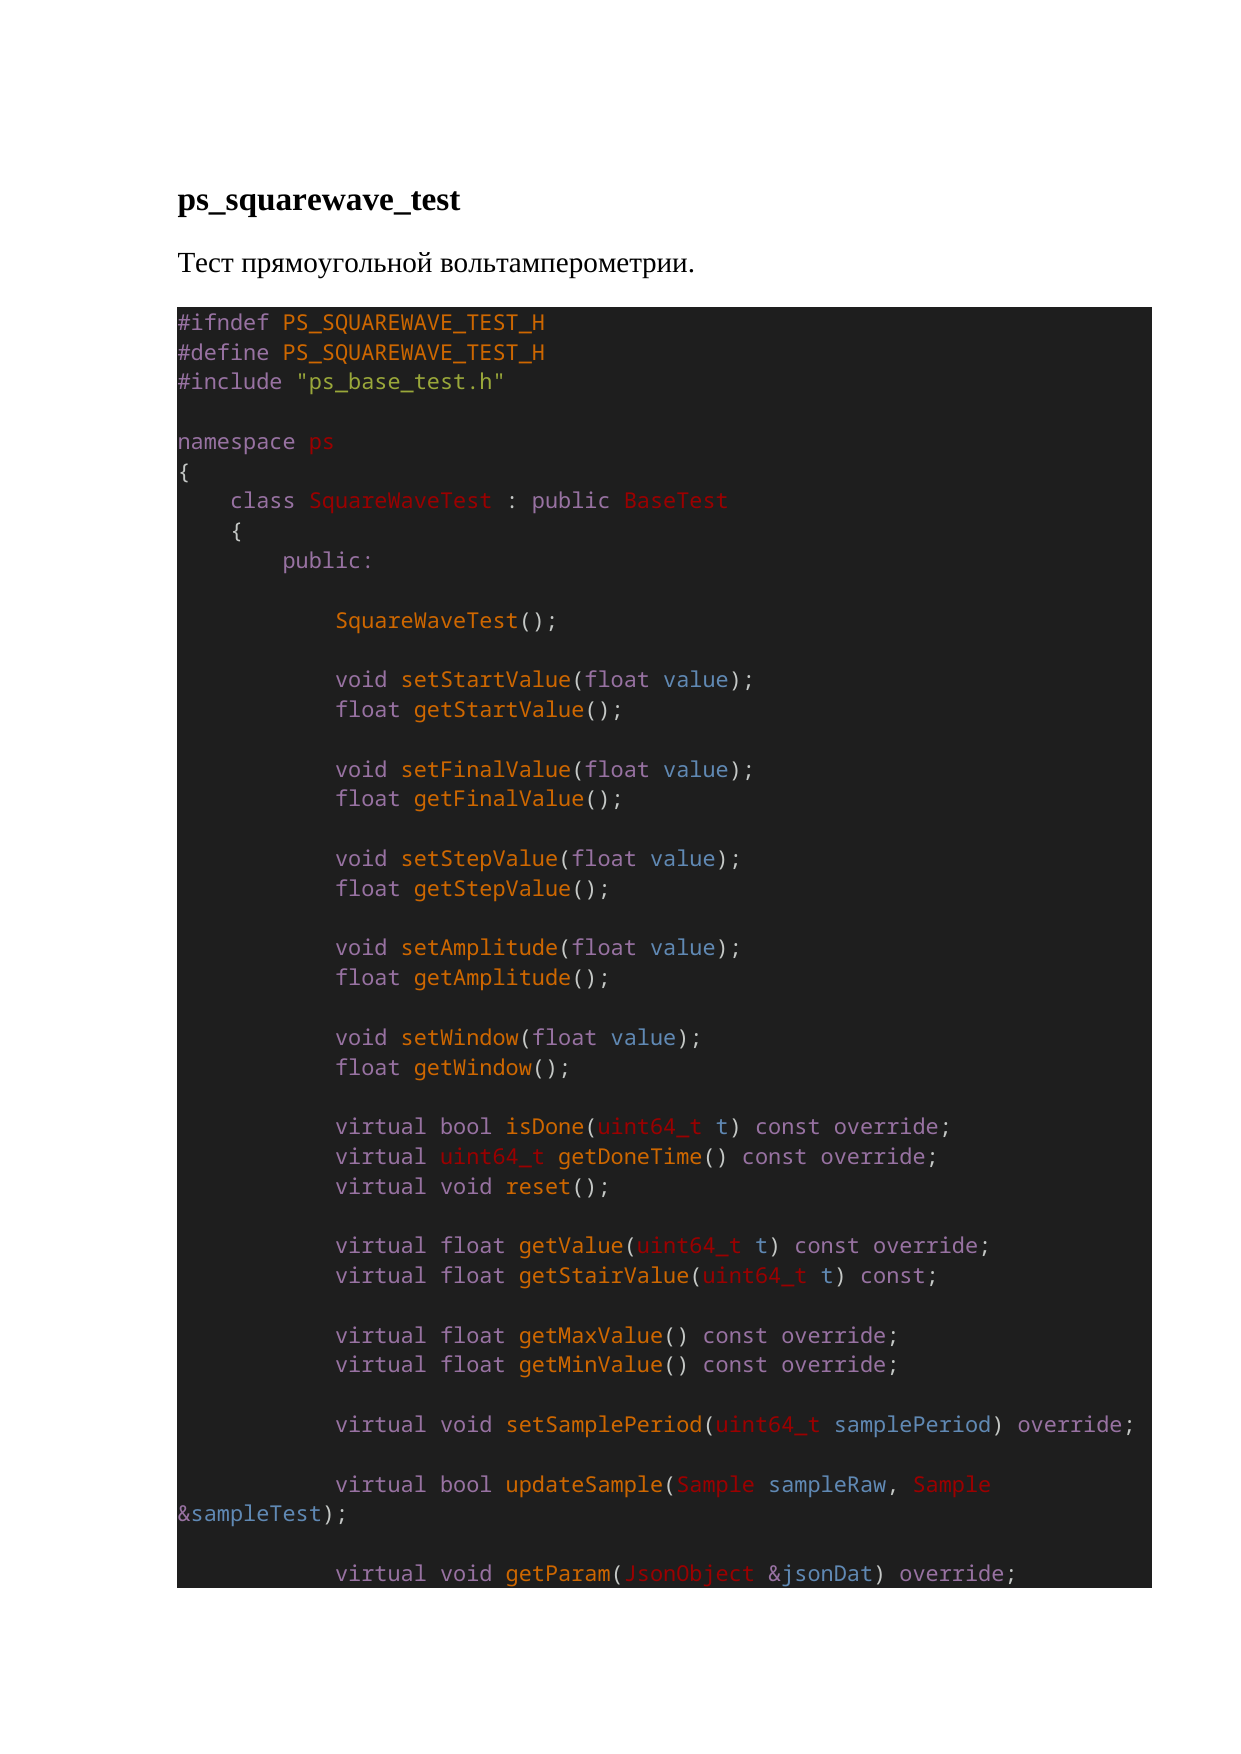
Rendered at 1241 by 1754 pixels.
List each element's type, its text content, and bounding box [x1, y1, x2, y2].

text SquareWaveTest(); [177, 605, 1152, 634]
text #include "ps_base_test.h" [177, 366, 1152, 396]
text { [177, 456, 1152, 486]
text float getFinalValue(); [177, 783, 1152, 813]
text virtual float getStairValue(uint64_t t) const; [177, 1260, 1152, 1290]
text virtual void setSamplePeriod(uint64_t samplePeriod) override; [177, 1409, 1152, 1439]
text #define PS_SQUAREWAVE_TEST_H [177, 337, 1152, 366]
text float getAmplitude(); [177, 962, 1152, 992]
text float getStartValue(); [177, 694, 1152, 724]
text virtual bool isDone(uint64_t t) const override; [177, 1111, 1152, 1141]
text namespace ps [177, 426, 1152, 456]
text void setAmplitude(float value); [177, 932, 1152, 962]
text Тест прямоугольной вольтамперометрии. [177, 246, 1152, 279]
text void setStepValue(float value); [177, 843, 1152, 873]
text virtual float getMinValue() const override; [177, 1349, 1152, 1379]
text float getStepValue(); [177, 873, 1152, 903]
text void setWindow(float value); [177, 1022, 1152, 1052]
text virtual bool updateSample(Sample sampleRaw, Sample &sampleTest); [177, 1469, 1152, 1528]
text virtual float getMaxValue() const override; [177, 1320, 1152, 1349]
text { [177, 515, 1152, 545]
text void setStartValue(float value); [177, 664, 1152, 694]
text class SquareWaveTest : public BaseTest [177, 486, 1152, 515]
text void setFinalValue(float value); [177, 754, 1152, 783]
text float getWindow(); [177, 1052, 1152, 1081]
text virtual void getParam(JsonObject &jsonDat) override; [177, 1558, 1152, 1588]
text public: [177, 545, 1152, 575]
text virtual uint64_t getDoneTime() const override; [177, 1141, 1152, 1171]
text #ifndef PS_SQUAREWAVE_TEST_H [177, 307, 1152, 337]
text virtual void reset(); [177, 1171, 1152, 1201]
subtitle ps_squarewave_test [177, 179, 1152, 218]
text virtual float getValue(uint64_t t) const override; [177, 1230, 1152, 1260]
